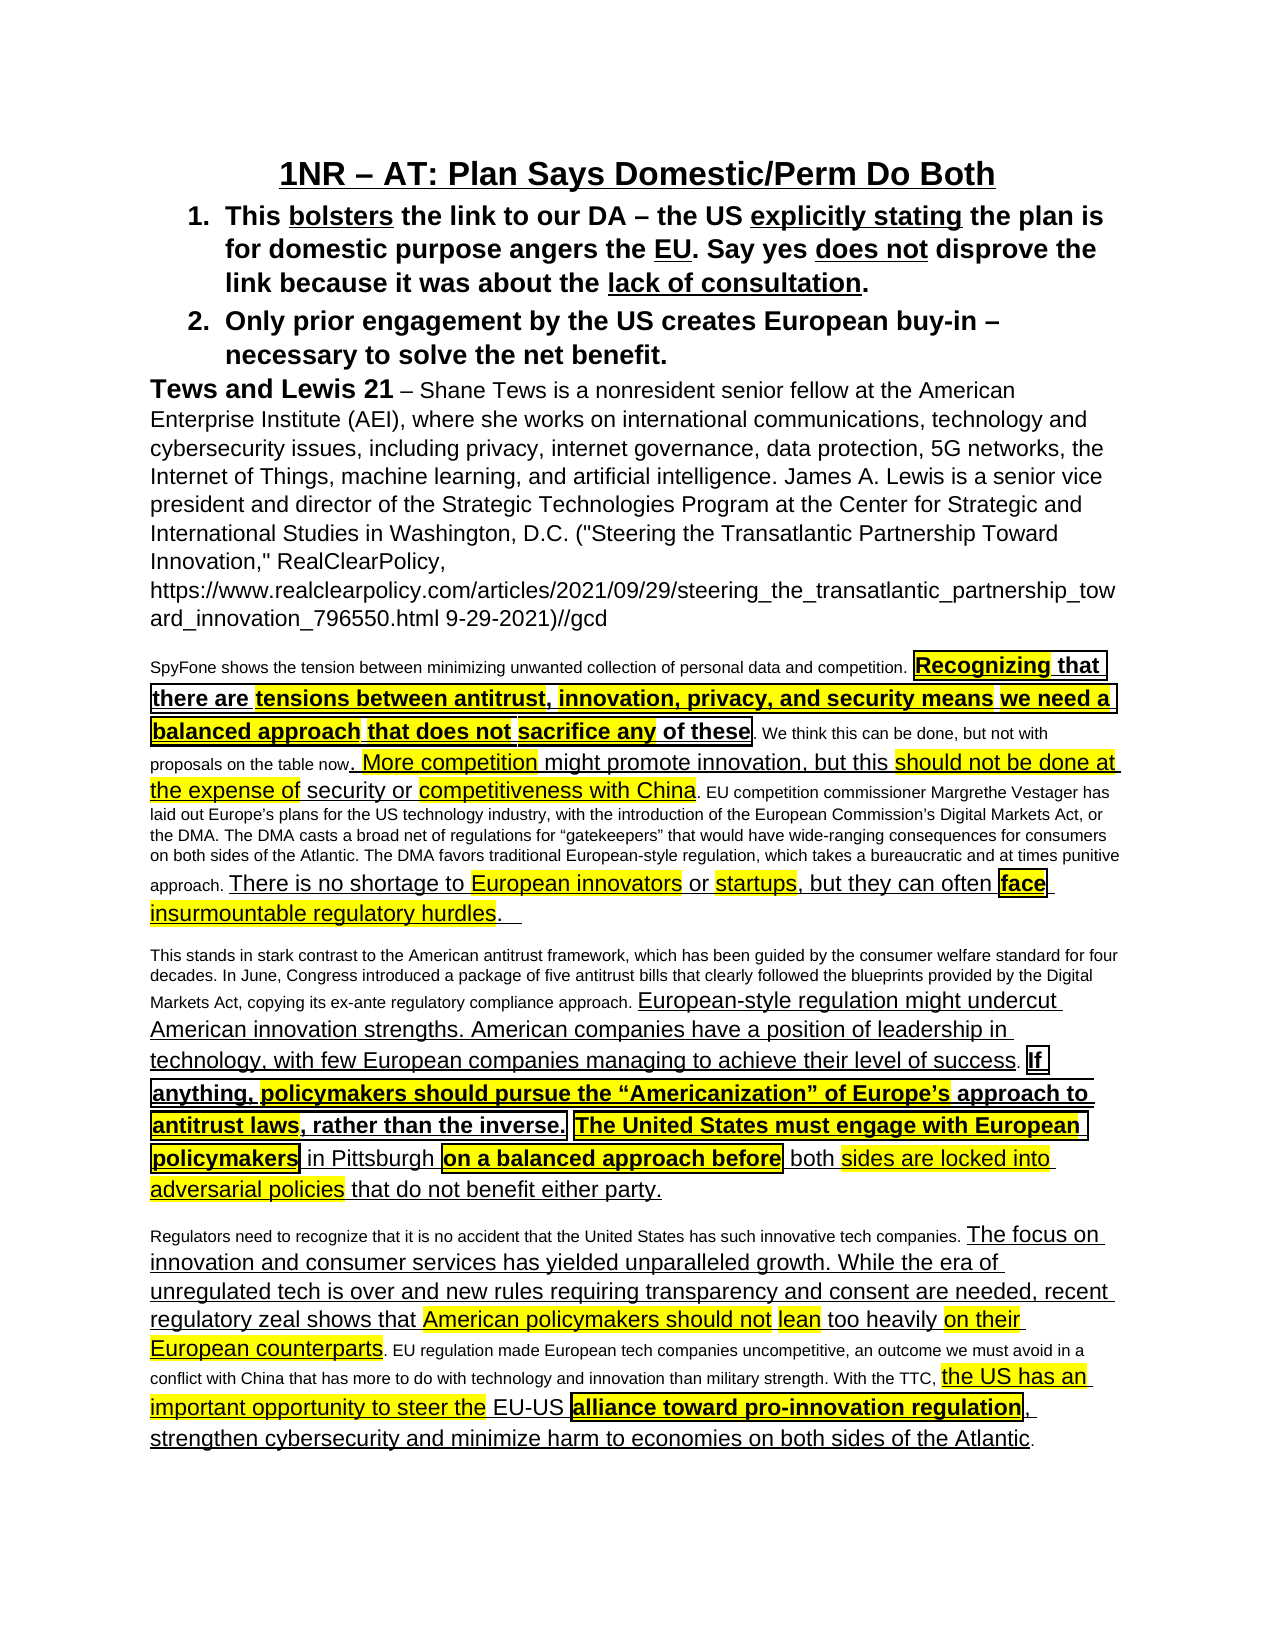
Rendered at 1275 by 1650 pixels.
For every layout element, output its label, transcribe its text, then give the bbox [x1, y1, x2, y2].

text SpyFone shows the tension between minimizing unwanted collection of personal data and competition. Recognizing that there are tensions between antitrust, innovation, privacy, and security means we need a balanced approach that does not sacrifice any of these. We think this can be done, but not with proposals on the table now. More competition might promote innovation, but this should not be done at the expense of security or competitiveness with China. EU competition commissioner Margrethe Vestager has laid out Europe’s plans for the US technology industry, with the introduction of the European Commission’s Digital Markets Act, or the DMA. The DMA casts a broad net of regulations for “gatekeepers” that would have wide-ranging consequences for consumers on both sides of the Atlantic. The DMA favors traditional European-style regulation, which takes a bureaucratic and at times punitive approach. There is no shortage to European innovators or startups, but they can often face insurmountable regulatory hurdles. [150, 650, 1125, 927]
text This stands in stark contrast to the American antitrust framework, which has been guided by the consumer welfare standard for four decades. In June, Congress introduced a package of five antitrust bills that clearly followed the blueprints provided by the Digital Markets Act, copying its ex-ante regulatory compliance approach. European-style regulation might undercut American innovation strengths. American companies have a position of leadership in technology, with few European companies managing to achieve their level of success. If anything, policymakers should pursue the “Americanization” of Europe’s approach to antitrust laws, rather than the inverse. The United States must engage with European policymakers in Pittsburgh on a balanced approach before both sides are locked into adversarial policies that do not benefit either party. [150, 945, 1125, 1202]
text Regulators need to recognize that it is no accident that the United States has such innovative tech companies. The focus on innovation and consumer services has yielded unparalleled growth. While the era of unregulated tech is over and new rules requiring transparency and consent are needed, recent regulatory zeal shows that American policymakers should not lean too heavily on their European counterparts. EU regulation made European tech companies uncompetitive, an outcome we must avoid in a conflict with China that has more to do with technology and innovation than military strength. With the TTC, the US has an important opportunity to steer the EU-US alliance toward pro-innovation regulation, strengthen cybersecurity and minimize harm to economies on both sides of the Atlantic. [150, 1221, 1125, 1451]
subtitle 1NR – AT: Plan Says Domestic/Perm Do Both [150, 154, 1125, 193]
text Tews and Lewis 21 – Shane Tews is a nonresident senior fellow at the American Enterprise Institute (AEI), where she works on international communications, technology and cybersecurity issues, including privacy, internet governance, data protection, 5G networks, the Internet of Things, machine learning, and artificial intelligence. James A. Lewis is a senior vice president and director of the Strategic Technologies Program at the Center for Strategic and International Studies in Washington, D.C. ("Steering the Transatlantic Partnership Toward Innovation," RealClearPolicy, https://www.realclearpolicy.com/articles/2021/09/29/steering_the_transatlantic_partnership_toward_innovation_796550.html 9-29-2021)//gcd [150, 373, 1125, 631]
subtitle Only prior engagement by the US creates European buy-in – necessary to solve the net benefit. [187, 305, 1125, 370]
subtitle This bolsters the link to our DA – the US explicitly stating the plan is for domestic purpose angers the EU. Say yes does not disprove the link because it was about the lack of consultation. [187, 200, 1125, 298]
